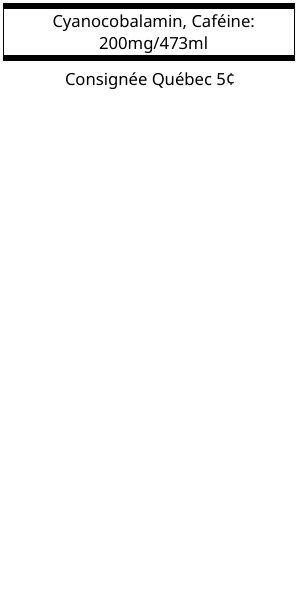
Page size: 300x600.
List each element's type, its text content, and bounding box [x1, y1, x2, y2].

text Consignée Québec 5¢ [3, 67, 297, 90]
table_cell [4, 9, 294, 54]
